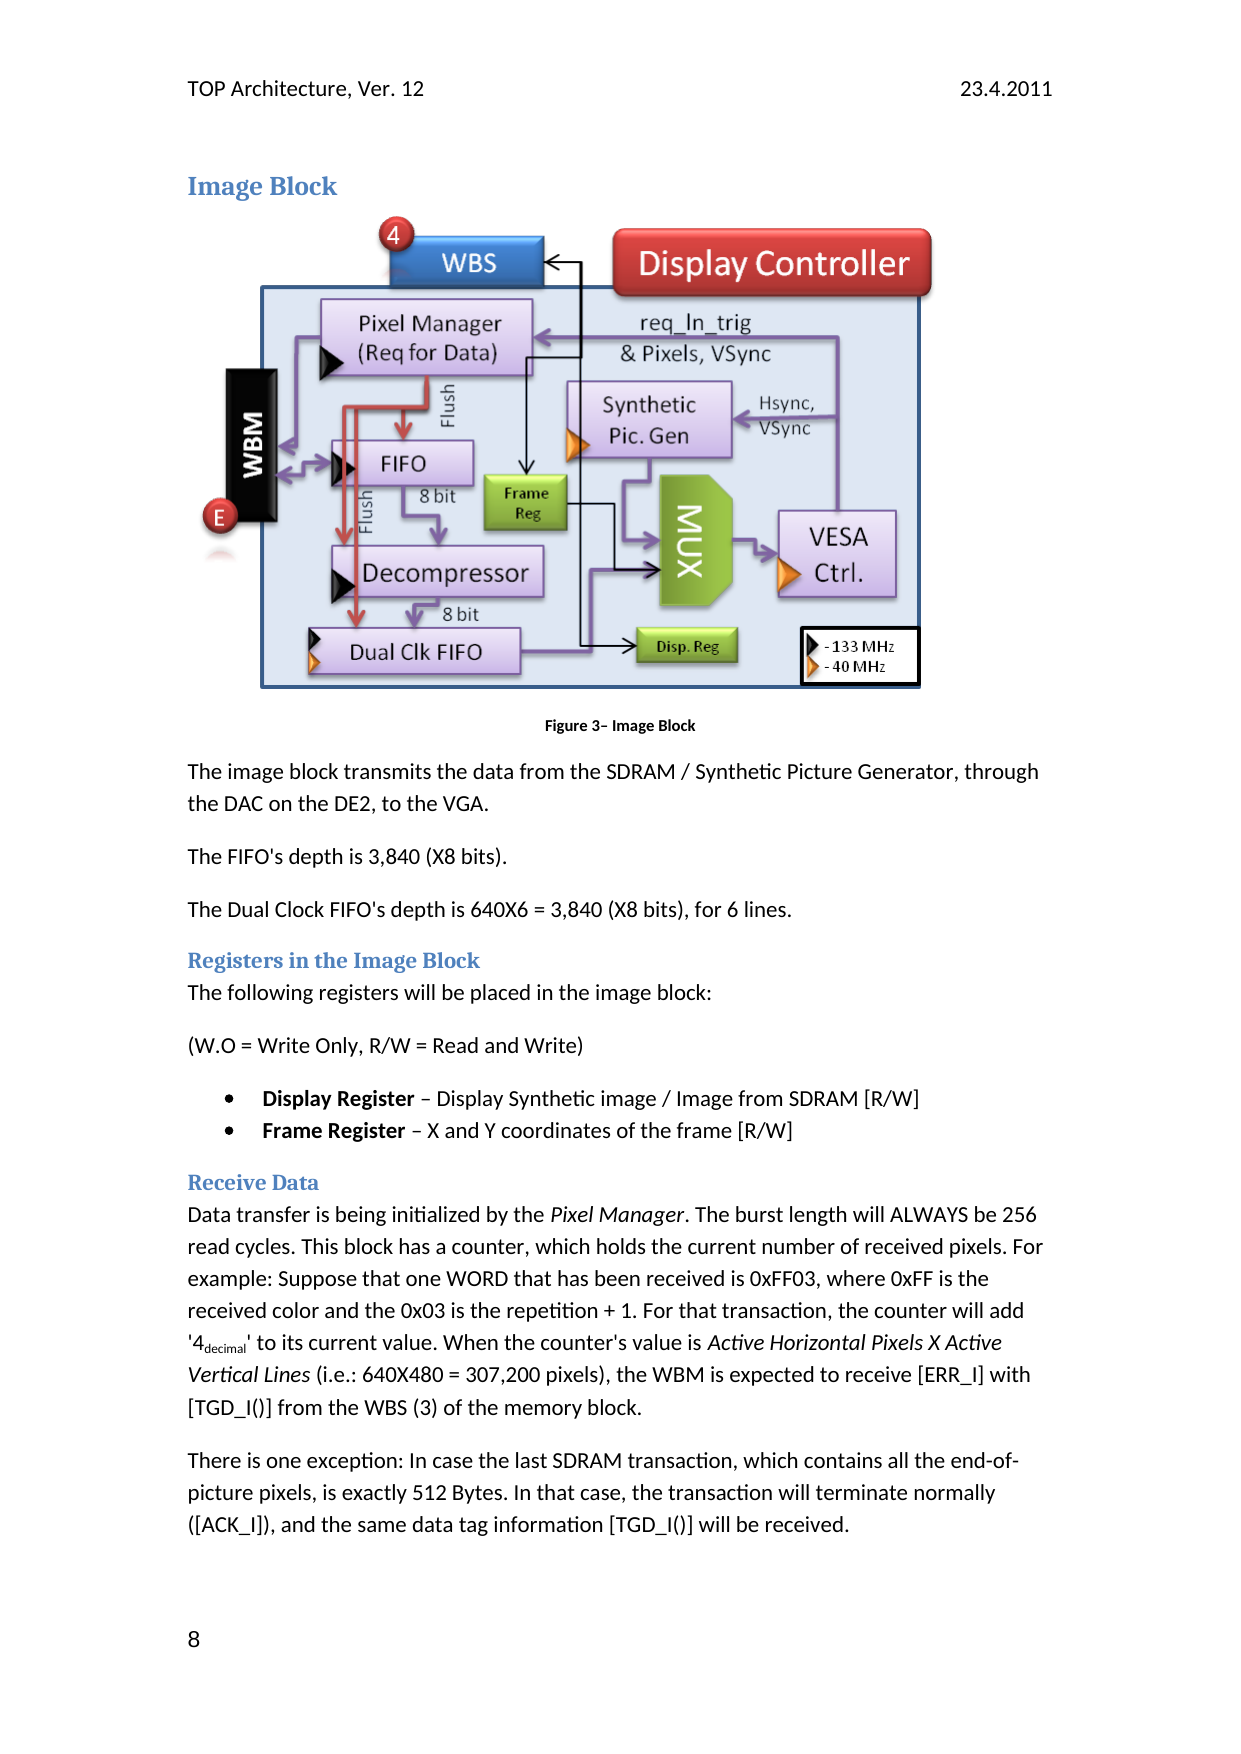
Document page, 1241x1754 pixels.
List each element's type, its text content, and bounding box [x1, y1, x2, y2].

text (W.O = Write Only, R/W = Read and Write) [187, 1031, 1053, 1059]
text The Dual Clock FIFO's depth is 640X6 = 3,840 (X8 bits), for 6 lines. [187, 895, 1053, 923]
text The following registers will be placed in the image block: [187, 978, 1053, 1006]
text There is one exception: In case the last SDRAM transaction, which contains all the end-of-picture pixels, is exactly 512 Bytes. In that case, the transaction will terminate normally ([ACK_I]), and the same data tag information [TGD_I()] will be received. [187, 1446, 1053, 1538]
list Frame Register – X and Y coordinates of the frame [R/W] [225, 1116, 1053, 1144]
text The image block transmits the data from the SDRAM / Synthetic Picture Generator, through the DAC on the DE2, to the VGA. [187, 757, 1053, 817]
picture [187, 206, 942, 691]
subtitle Image Block [187, 171, 1053, 202]
list Display Register – Display Synthetic image / Image from SDRAM [R/W] [225, 1084, 1053, 1112]
text The FIFO's depth is 3,840 (X8 bits). [187, 842, 1053, 870]
text Data transfer is being initialized by the Pixel Manager. The burst length will ALWAYS be 256 read cycles. This block has a counter, which holds the current number of received pixels. For example: Suppose that one WORD that has been received is 0xFF03, where 0xFF is the received color and the 0x03 is the repetition + 1. For that transaction, the counter will add '4decimal' to its current value. When the counter's value is Active Horizontal Pixels X Active Vertical Lines (i.e.: 640X480 = 307,200 pixels), the WBM is expected to receive [ERR_I] with [TGD_I()] from the WBS (3) of the memory block. [187, 1200, 1053, 1421]
subtitle Registers in the Image Block [187, 948, 1053, 974]
subtitle Receive Data [187, 1169, 1053, 1196]
text Figure 3– Image Block [187, 716, 1053, 736]
